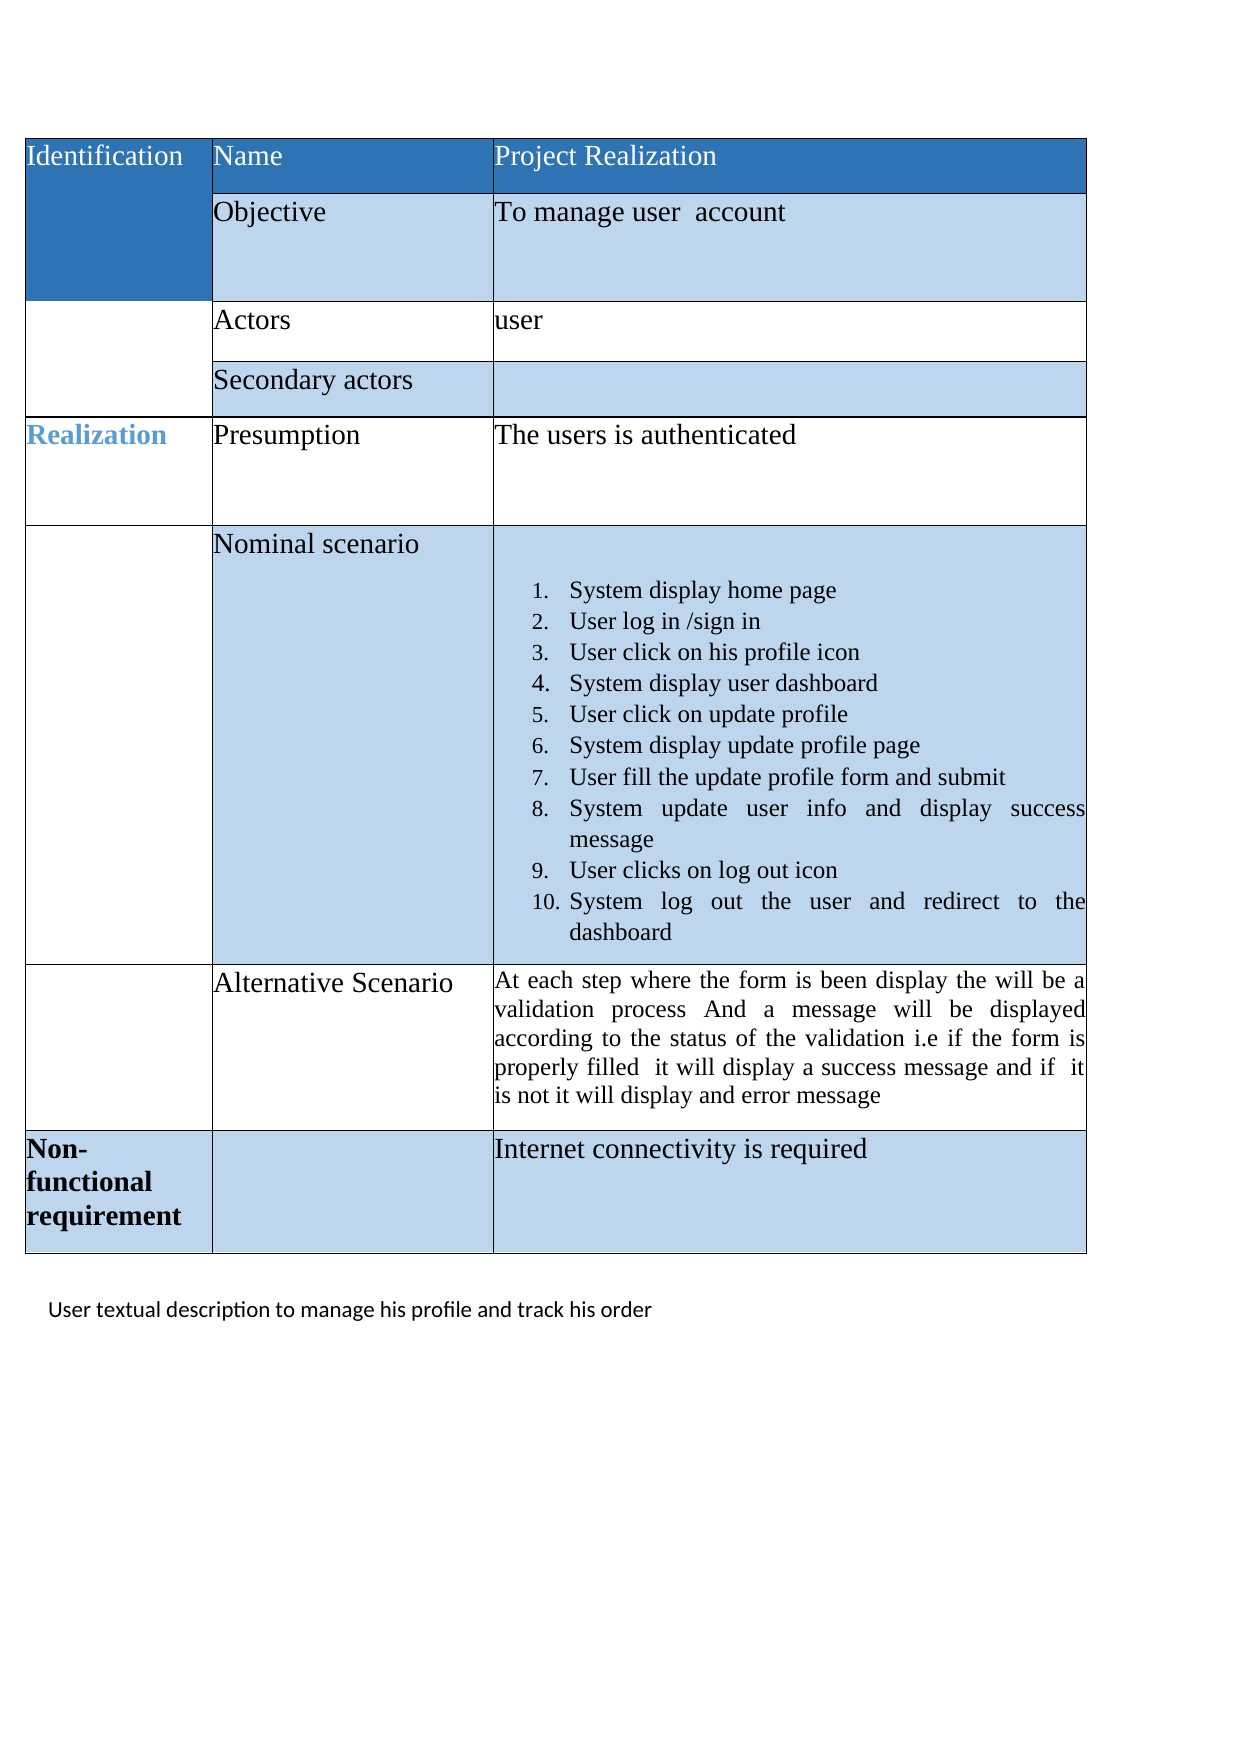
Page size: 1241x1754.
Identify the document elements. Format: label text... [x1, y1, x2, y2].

table_cell [26, 526, 212, 964]
table_cell [213, 1131, 493, 1252]
table_cell [26, 965, 212, 1130]
table_cell [494, 362, 1086, 416]
table_cell [26, 301, 212, 361]
table_cell The users is authenticated [494, 418, 1086, 525]
table_cell Nominal scenario [213, 526, 493, 964]
table_header Project Realization [494, 139, 1086, 193]
table_cell Realization [26, 418, 212, 525]
table_cell Actors [213, 302, 493, 361]
table_cell [26, 193, 212, 301]
table_cell Non-functional requirement [26, 1131, 212, 1252]
table_cell To manage user account [494, 194, 1086, 301]
table_cell At each step where the form is been display the will be a validation process And a message will be displayed according to the status of the validation i.e if the form is properly filled it will display a success message and if it is not it will display and error message [494, 965, 1086, 1130]
table_cell Objective [213, 194, 493, 301]
table_cell Presumption [213, 418, 493, 525]
table_cell System display home page User log in /sign in User click on his profile icon System display user dashboard User click on update profile System display update profile page User fill the update profile form and submit System update user info and display success message User clicks on log out icon System log out the user and redirect to the dashboard [494, 526, 1086, 964]
table_cell Alternative Scenario [213, 965, 493, 1130]
table_cell [26, 361, 212, 416]
table_cell Internet connectivity is required [494, 1131, 1086, 1252]
table_cell Secondary actors [213, 362, 493, 416]
table_header Name [213, 139, 493, 193]
table_cell user [494, 302, 1086, 361]
table_header Identification [26, 139, 212, 193]
list User textual description to manage his profile and track his order [48, 1295, 1217, 1323]
